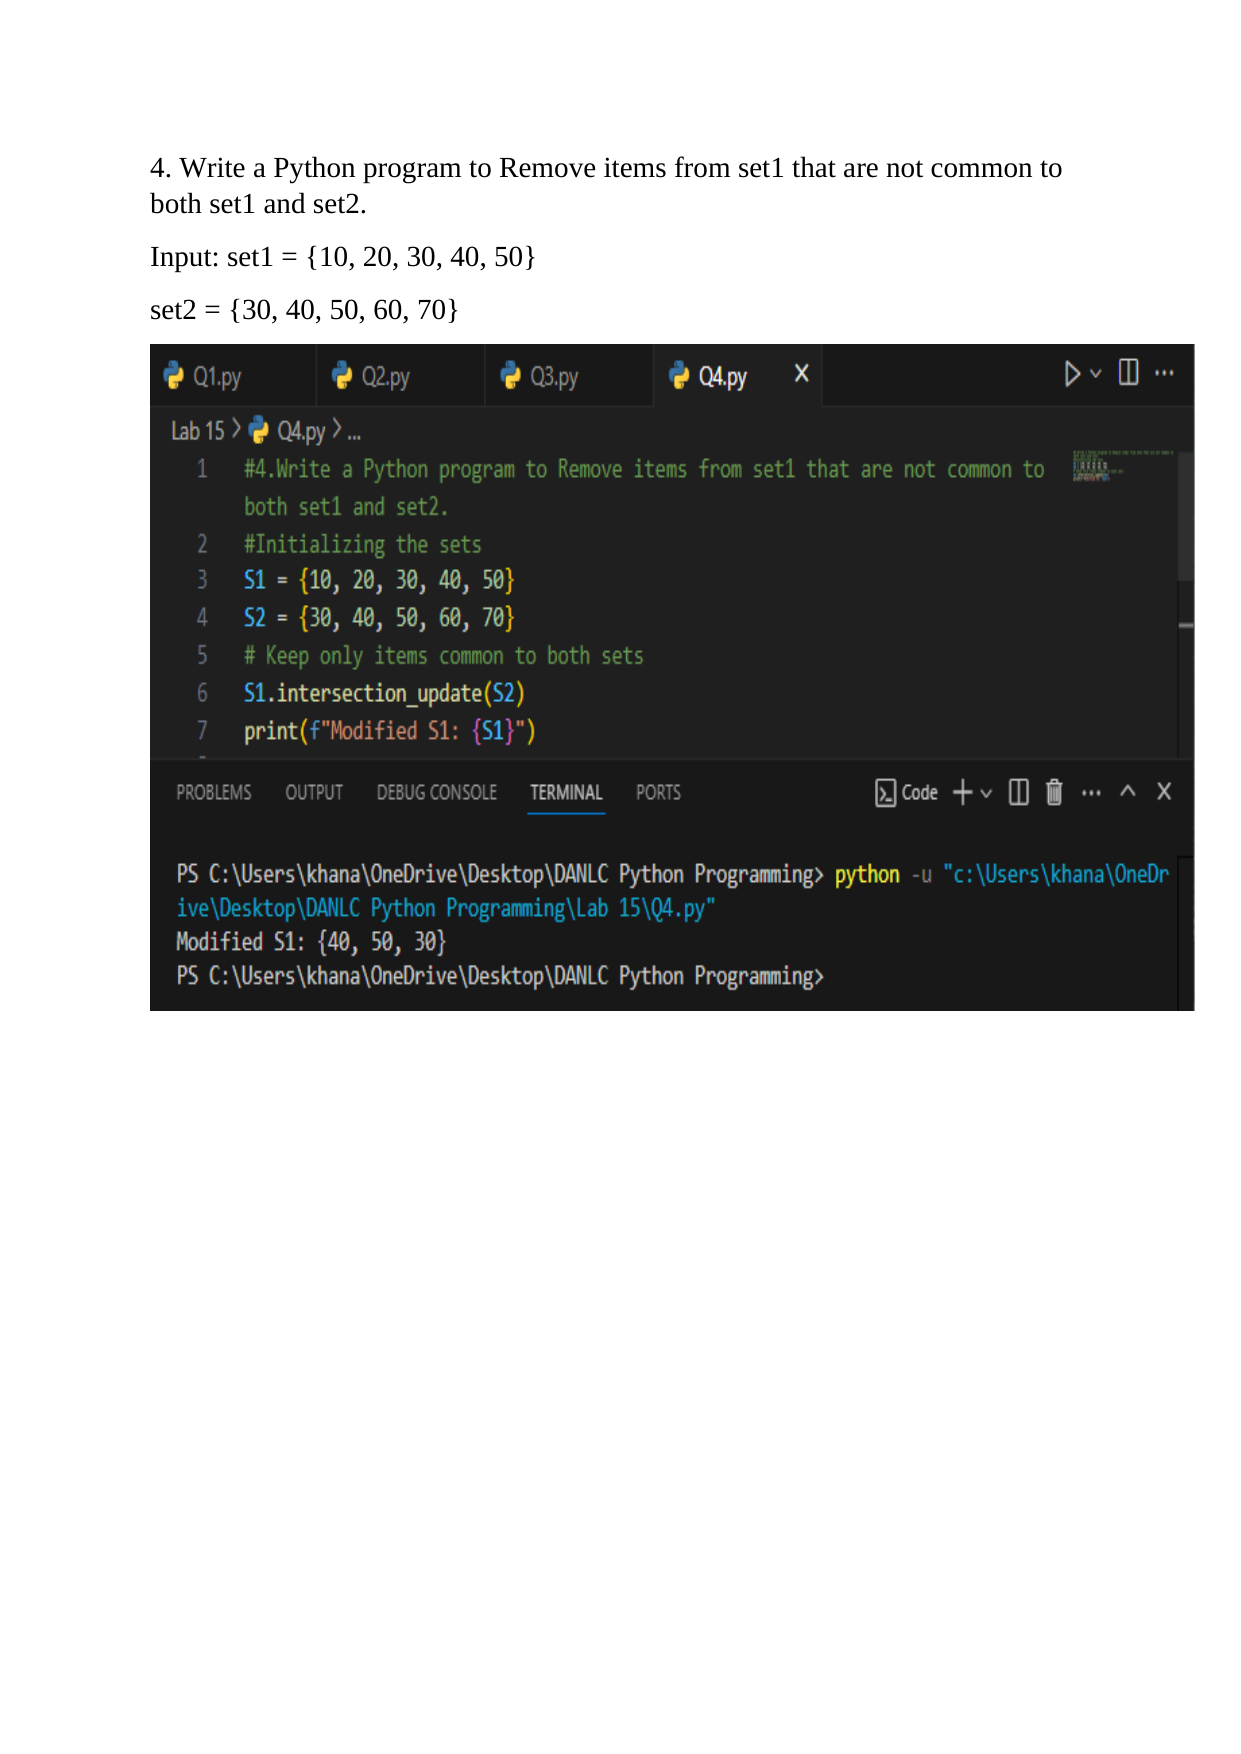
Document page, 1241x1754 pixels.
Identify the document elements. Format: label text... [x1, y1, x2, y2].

picture [150, 344, 1195, 1011]
text set2 = {30, 40, 50, 60, 70} [150, 292, 1090, 325]
text 4. Write a Python program to Remove items from set1 that are not common to both set1 and set2. [150, 150, 1090, 220]
text Input: set1 = {10, 20, 30, 40, 50} [150, 239, 1090, 272]
